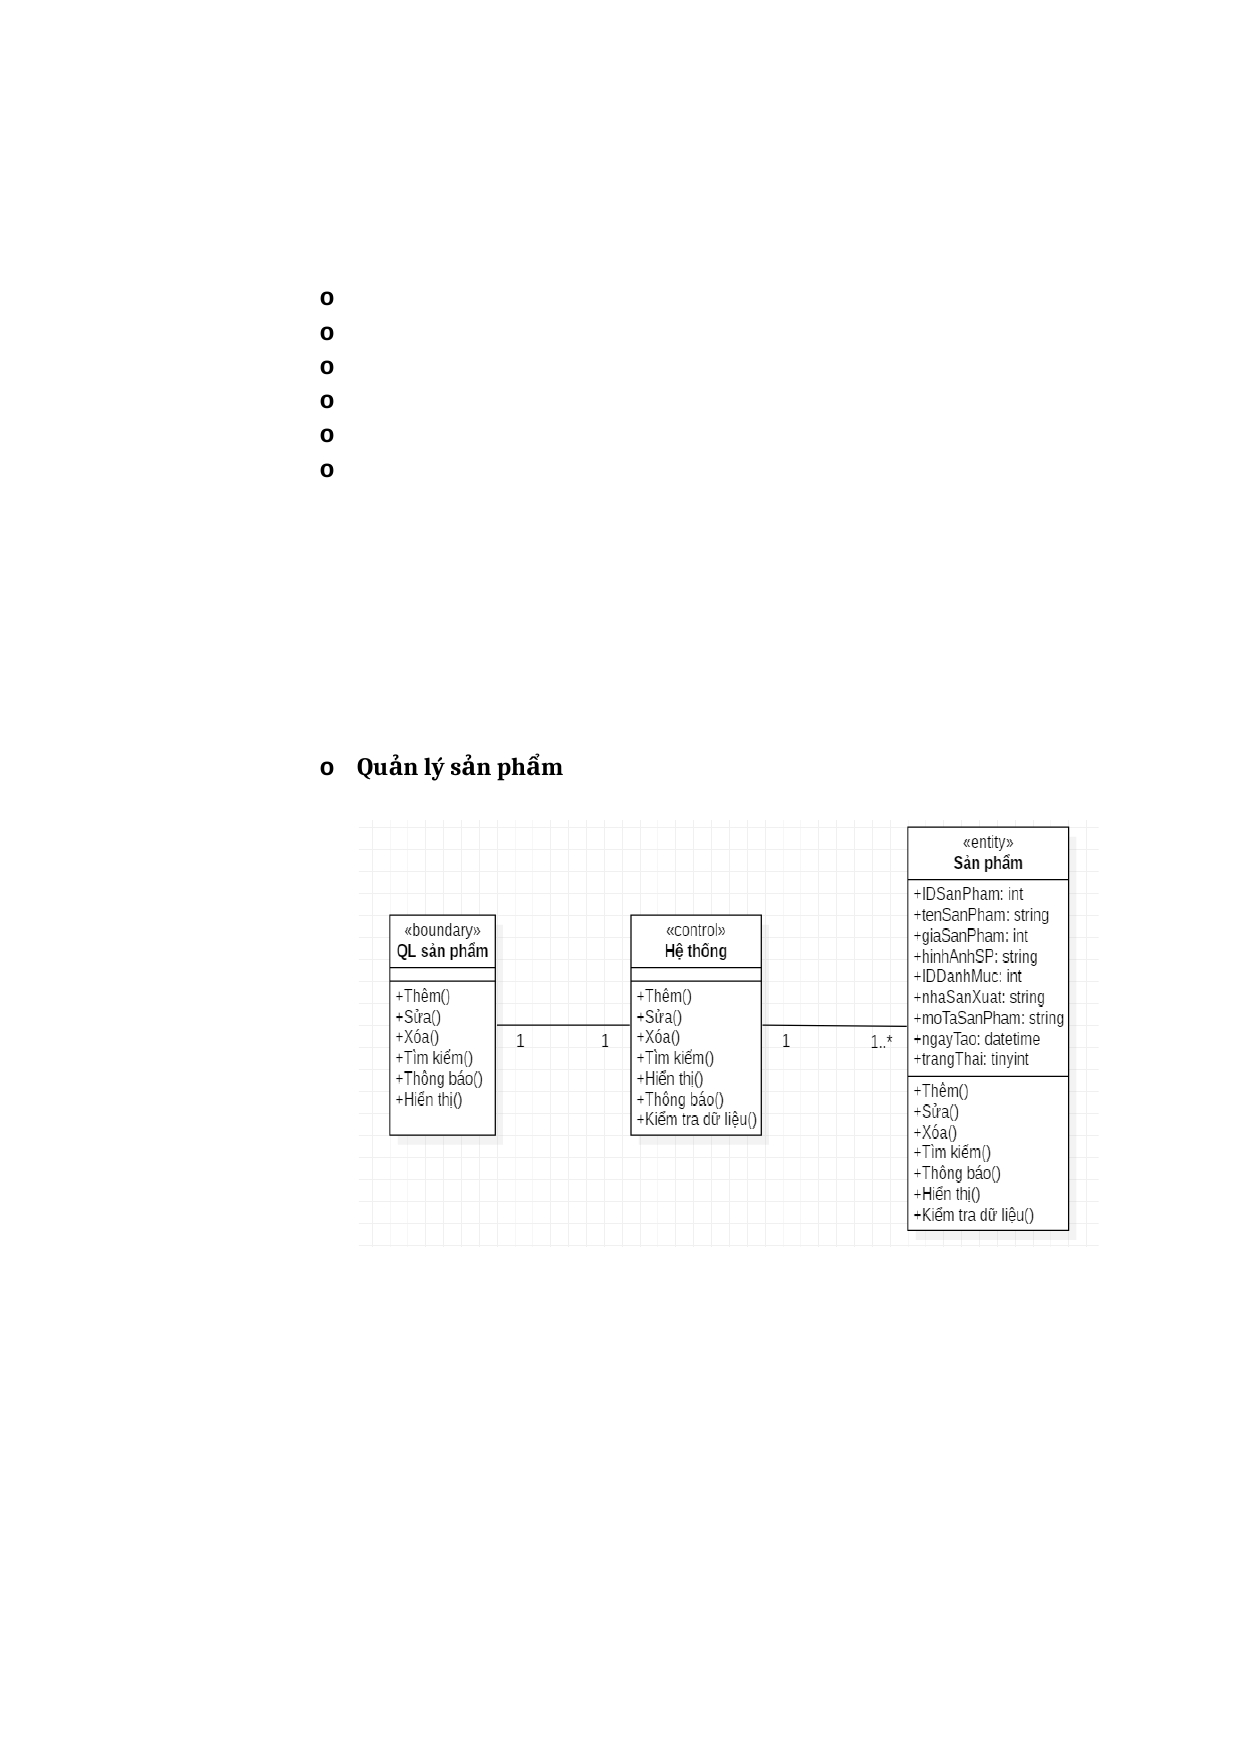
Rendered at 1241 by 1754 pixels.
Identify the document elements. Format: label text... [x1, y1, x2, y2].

picture [357, 820, 1098, 1246]
list Quản lý sản phẩm [319, 753, 1122, 783]
